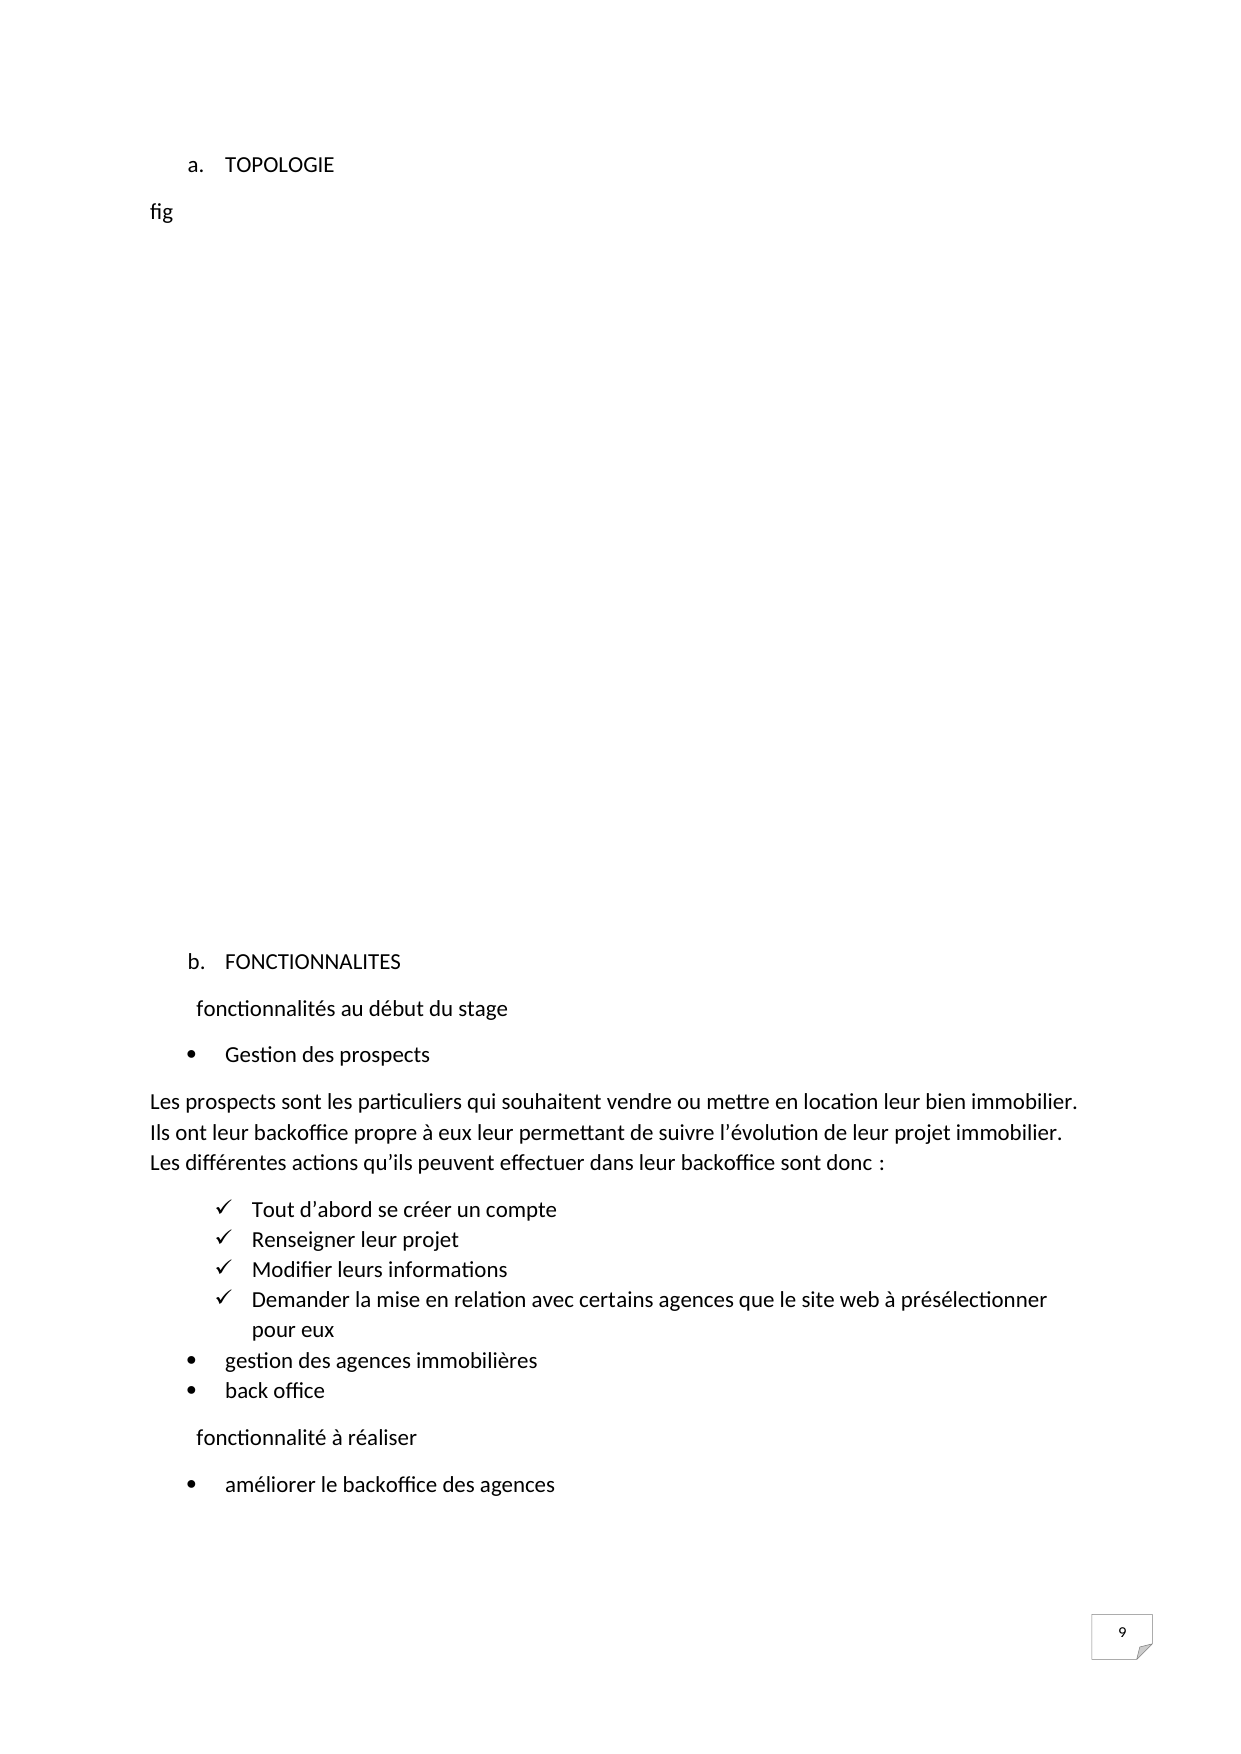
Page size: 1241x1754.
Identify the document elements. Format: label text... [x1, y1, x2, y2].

list améliorer le backoffice des agences [187, 1470, 1090, 1498]
list gestion des agences immobilières [187, 1346, 1090, 1374]
text fig [150, 197, 1090, 225]
text Les prospects sont les particuliers qui souhaitent vendre ou mettre en location leur bien immobilier. Ils ont leur backoffice propre à eux leur permettant de suivre l’évolution de leur projet immobilier. Les différentes actions qu’ils peuvent effectuer dans leur backoffice sont donc : [150, 1087, 1090, 1176]
list Renseigner leur projet [214, 1225, 1090, 1253]
list FONCTIONNALITES [187, 947, 1090, 975]
text fonctionnalités au début du stage [150, 994, 1090, 1022]
list back office [187, 1376, 1090, 1404]
list Gestion des prospects [187, 1041, 1090, 1069]
text fonctionnalité à réaliser [150, 1423, 1090, 1451]
list Tout d’abord se créer un compte [214, 1195, 1090, 1223]
list Modifier leurs informations [214, 1255, 1090, 1283]
list TOPOLOGIE [187, 150, 1090, 178]
list Demander la mise en relation avec certains agences que le site web à présélectionner pour eux [214, 1285, 1090, 1344]
